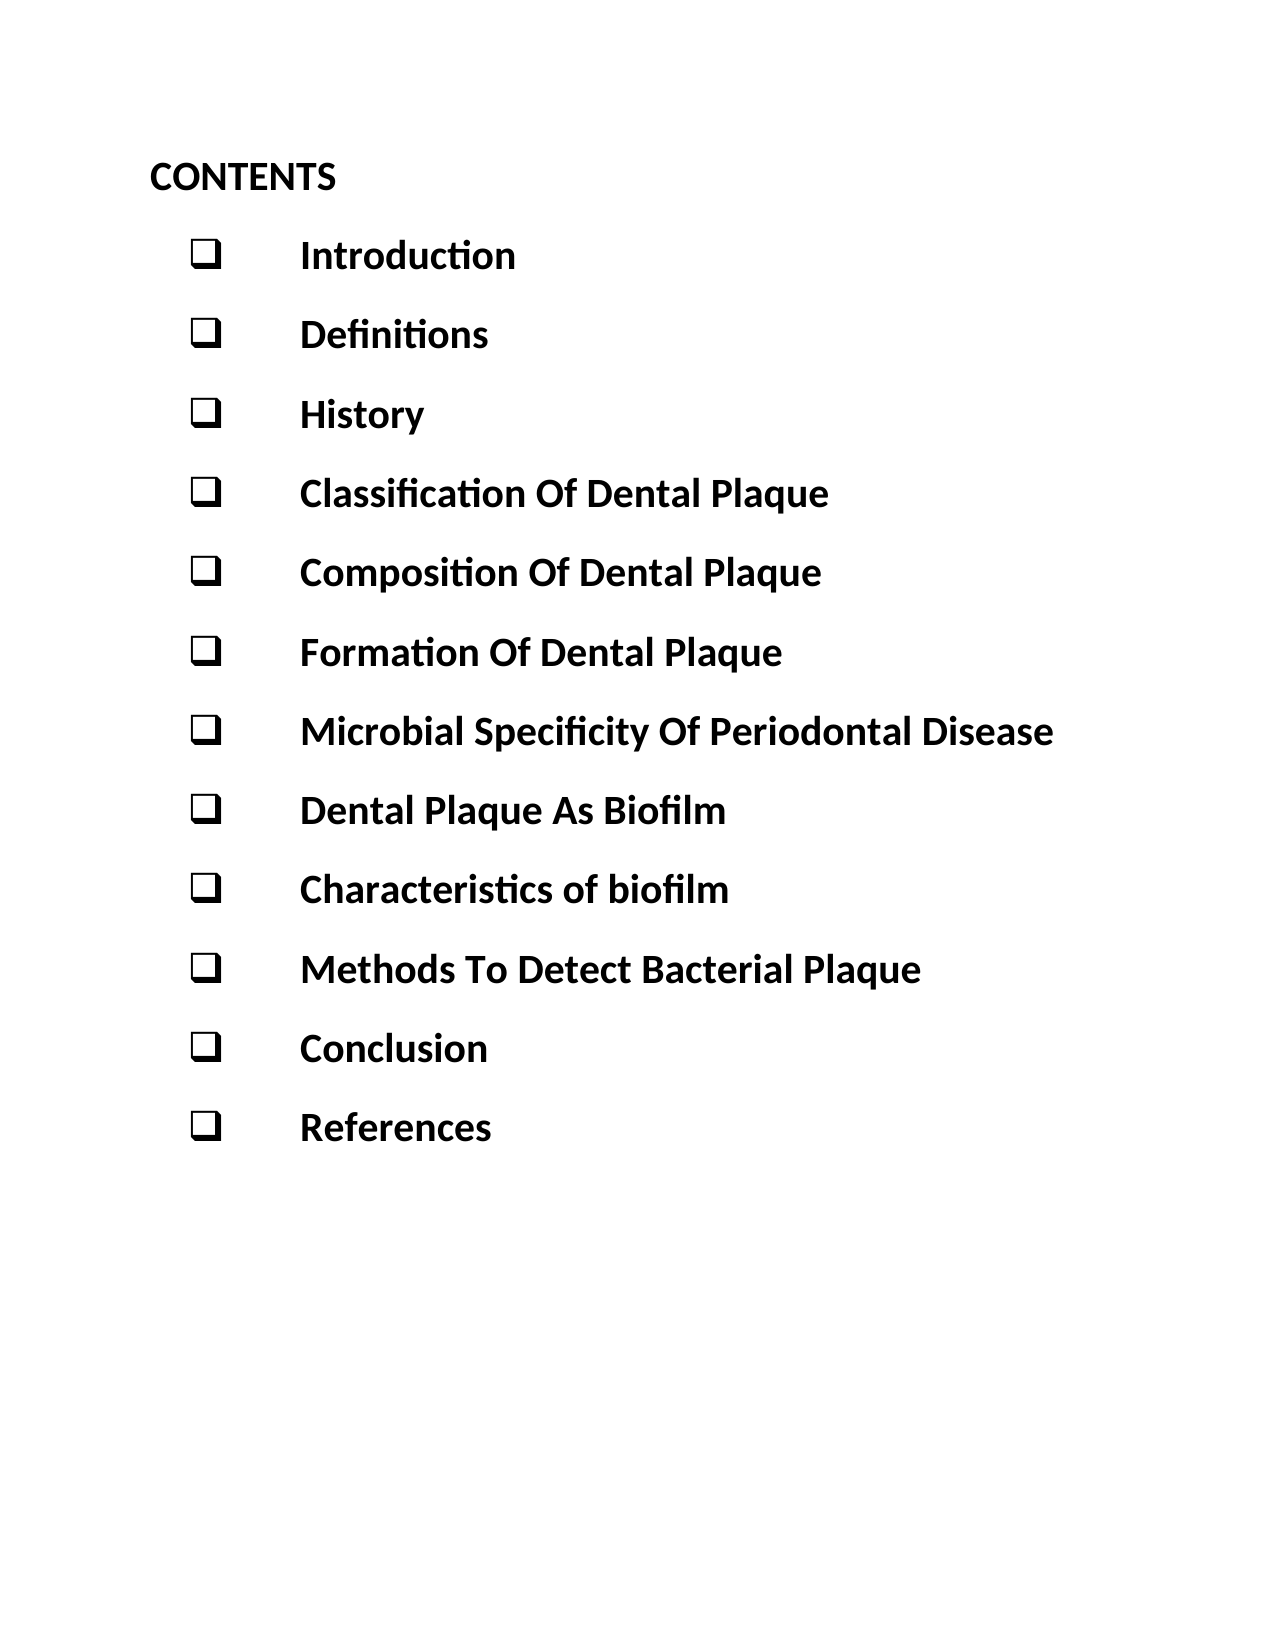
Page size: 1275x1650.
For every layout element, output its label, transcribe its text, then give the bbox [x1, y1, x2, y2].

list Microbial Specificity Of Periodontal Disease [187, 705, 1125, 756]
list Formation Of Dental Plaque [187, 626, 1125, 676]
list Definitions [187, 308, 1125, 359]
list Conclusion [187, 1022, 1125, 1073]
list Characteristics of biofilm [187, 863, 1125, 914]
list Classification Of Dental Plaque [187, 467, 1125, 518]
list Introduction [187, 229, 1125, 280]
list Dental Plaque As Biofilm [187, 784, 1125, 835]
list History [187, 388, 1125, 439]
list Composition Of Dental Plaque [187, 546, 1125, 597]
text CONTENTS [150, 150, 1125, 201]
list References [187, 1101, 1125, 1152]
list Methods To Detect Bacterial Plaque [187, 943, 1125, 993]
